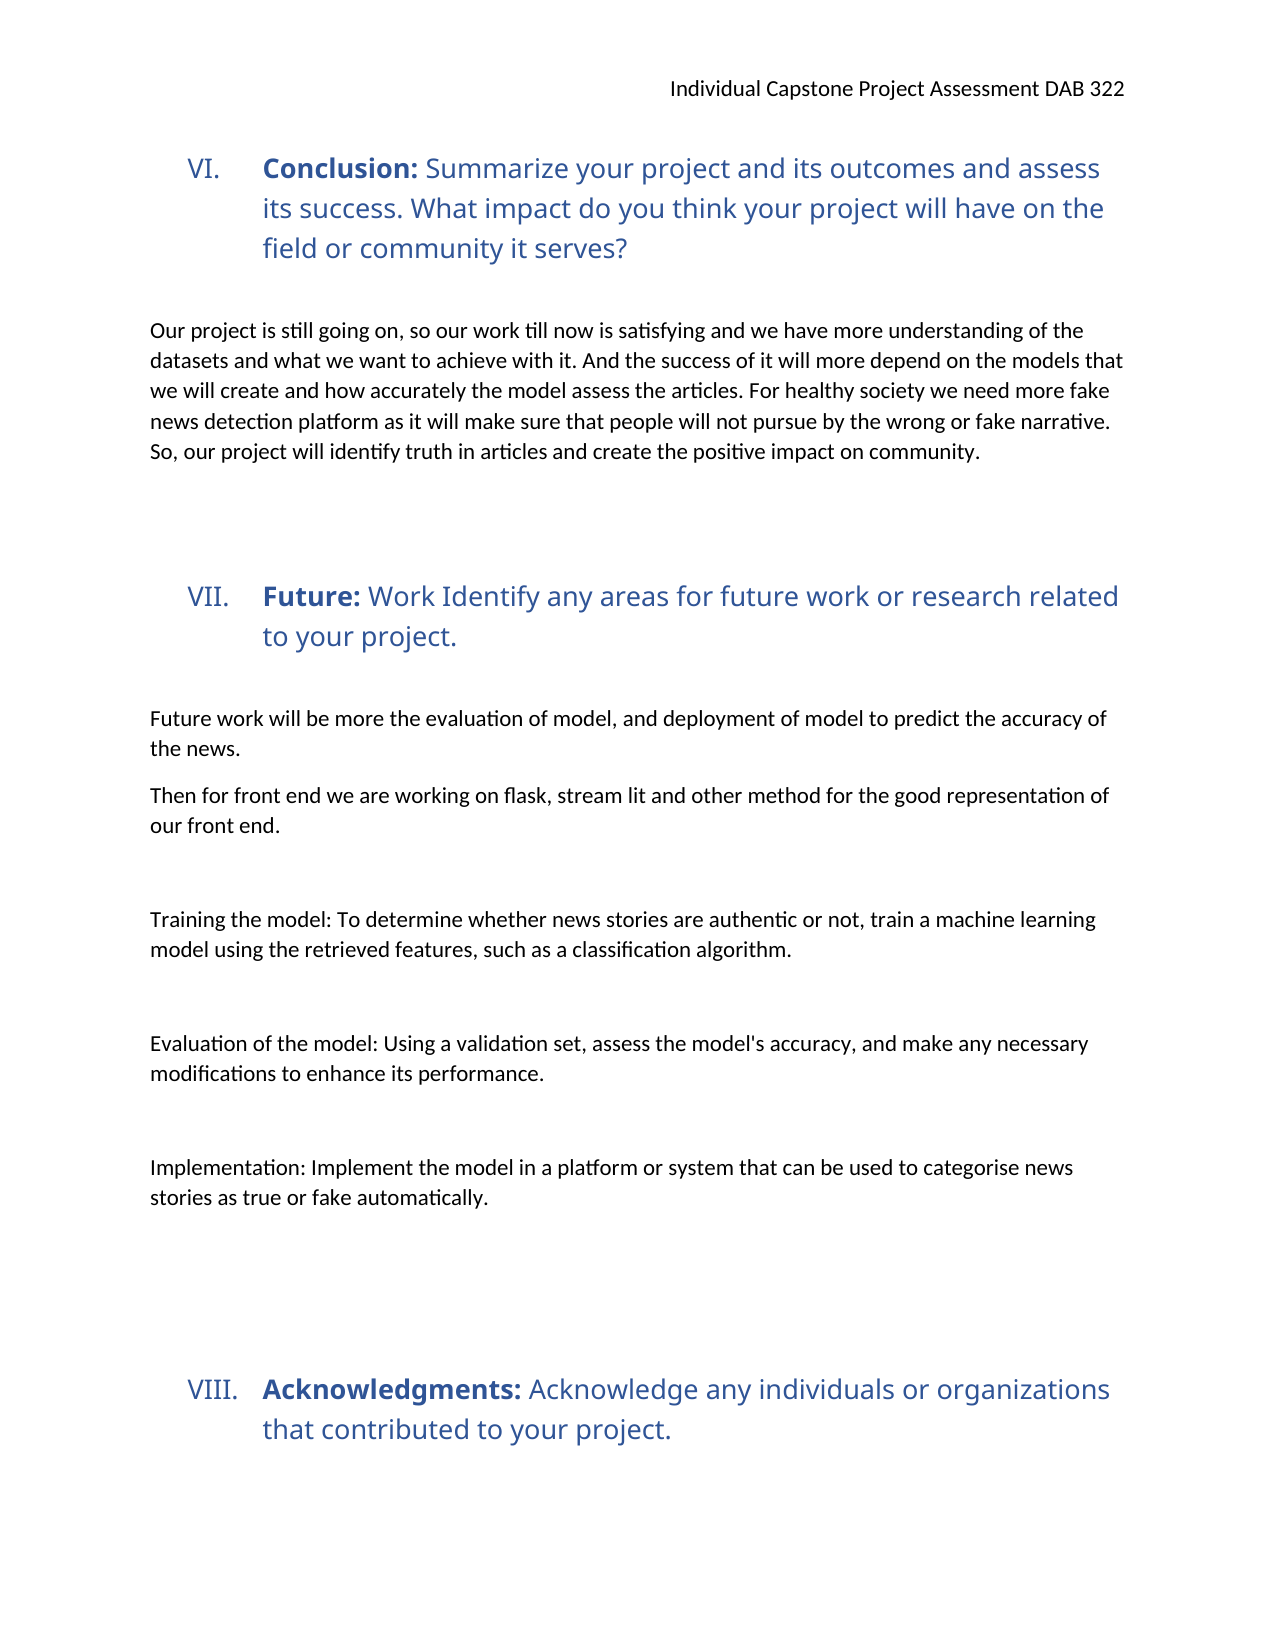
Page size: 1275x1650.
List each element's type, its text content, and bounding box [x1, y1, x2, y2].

text Future work will be more the evaluation of model, and deployment of model to predict the accuracy of the news. [150, 704, 1125, 762]
text Evaluation of the model: Using a validation set, assess the model's accuracy, and make any necessary modifications to enhance its performance. [150, 1029, 1125, 1087]
subtitle Future: Work Identify any areas for future work or research related to your project. [187, 578, 1125, 654]
text Our project is still going on, so our work till now is satisfying and we have more understanding of the datasets and what we want to achieve with it. And the success of it will more depend on the models that we will create and how accurately the model assess the articles. For healthy society we need more fake news detection platform as it will make sure that people will not pursue by the wrong or fake narrative. So, our project will identify truth in articles and create the positive impact on community. [150, 316, 1125, 465]
text Implementation: Implement the model in a platform or system that can be used to categorise news stories as true or fake automatically. [150, 1153, 1125, 1211]
subtitle Acknowledgments: Acknowledge any individuals or organizations that contributed to your project. [187, 1371, 1125, 1447]
text Training the model: To determine whether news stories are authentic or not, train a machine learning model using the retrieved features, such as a classification algorithm. [150, 905, 1125, 963]
text Then for front end we are working on flask, stream lit and other method for the good representation of our front end. [150, 781, 1125, 839]
subtitle Conclusion: Summarize your project and its outcomes and assess its success. What impact do you think your project will have on the field or community it serves? [187, 150, 1125, 266]
